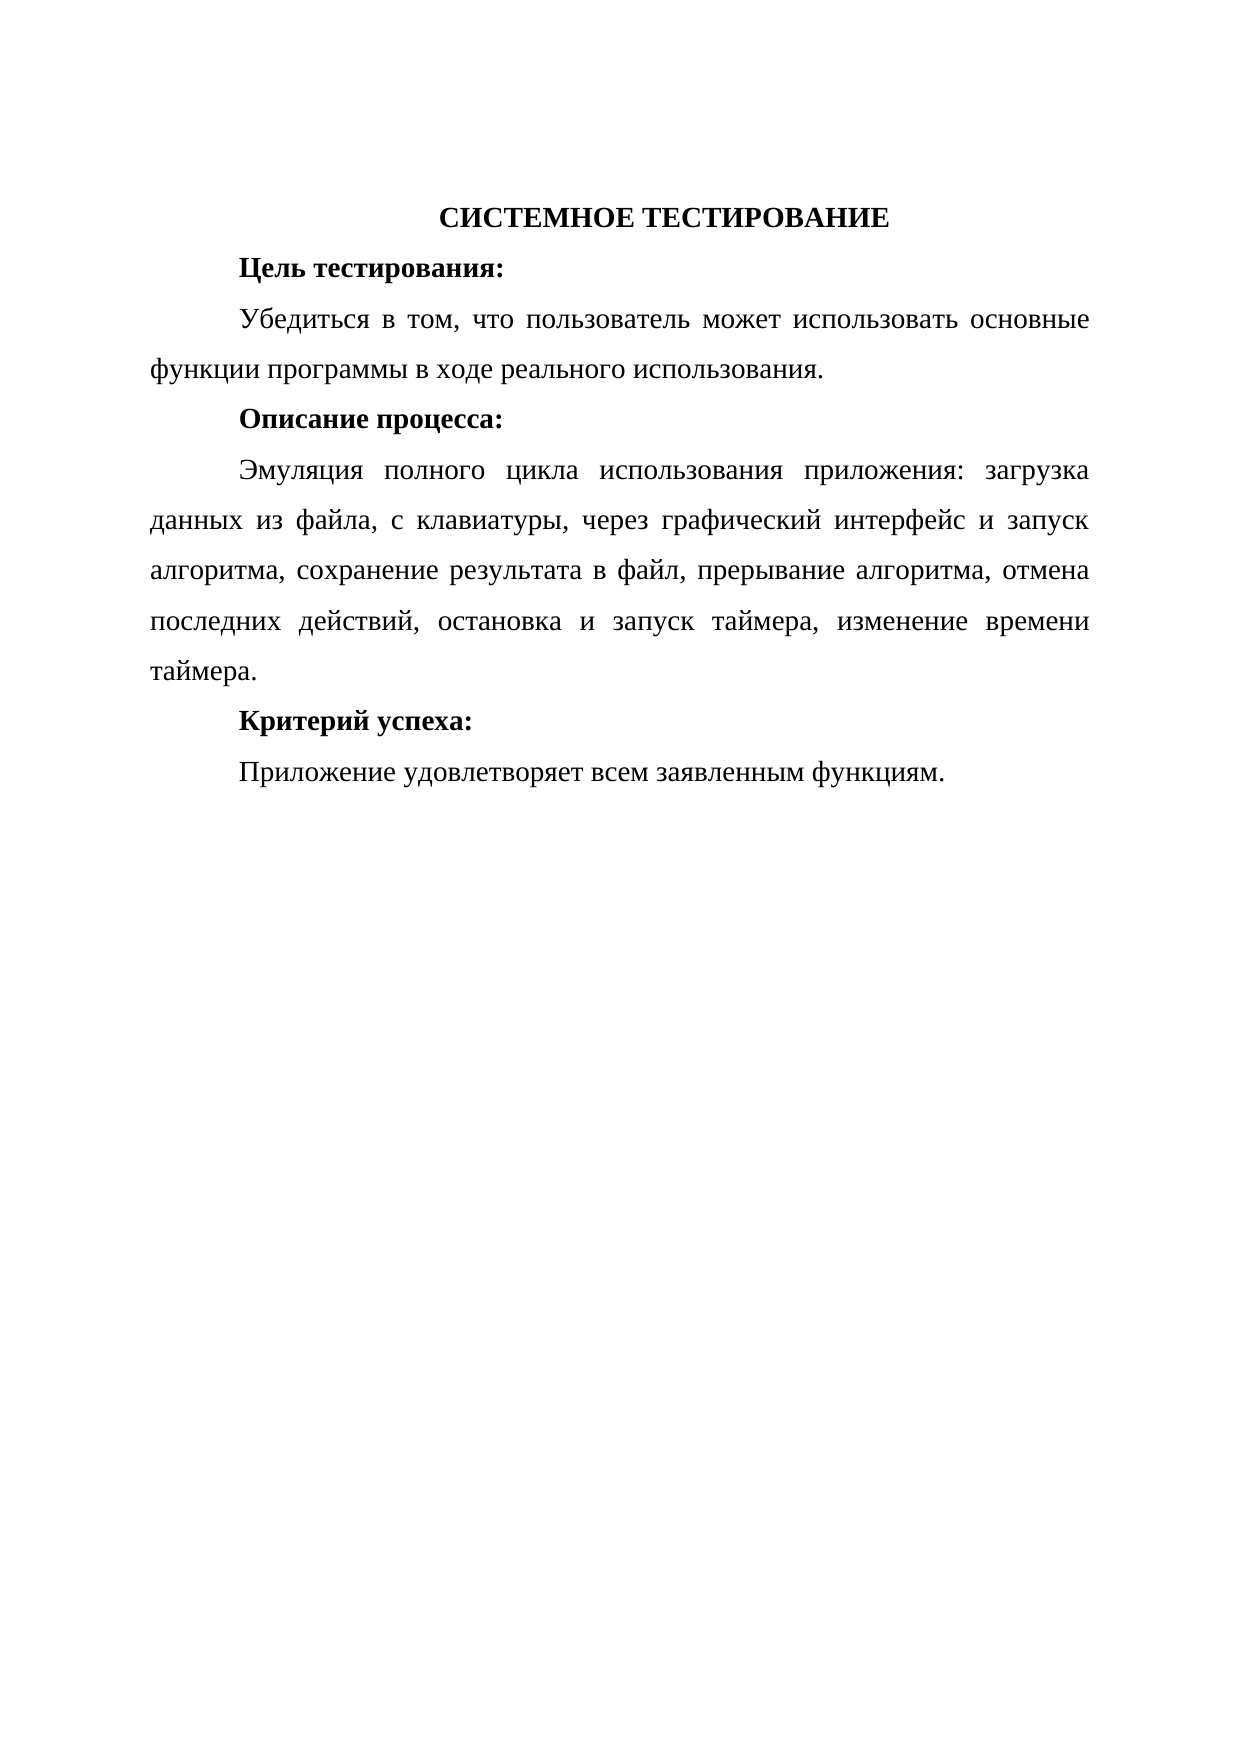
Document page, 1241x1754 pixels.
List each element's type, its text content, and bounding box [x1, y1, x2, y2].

subtitle Цель тестирования: [150, 251, 1090, 284]
title СИСТЕМНОЕ ТЕСТИРОВАНИЕ [150, 200, 1090, 234]
text Эмуляция полного цикла использования приложения: загрузка данных из файла, с клавиатуры, через графический интерфейс и запуск алгоритма, сохранение результата в файл, прерывание алгоритма, отмена последних действий, остановка и запуск таймера, изменение времени таймера. [150, 452, 1090, 687]
subtitle Описание процесса: [150, 402, 1090, 435]
text Убедиться в том, что пользователь может использовать основные функции программы в ходе реального использования. [150, 301, 1090, 385]
subtitle Критерий успеха: [150, 703, 1090, 737]
text Приложение удовлетворяет всем заявленным функциям. [150, 754, 1090, 787]
